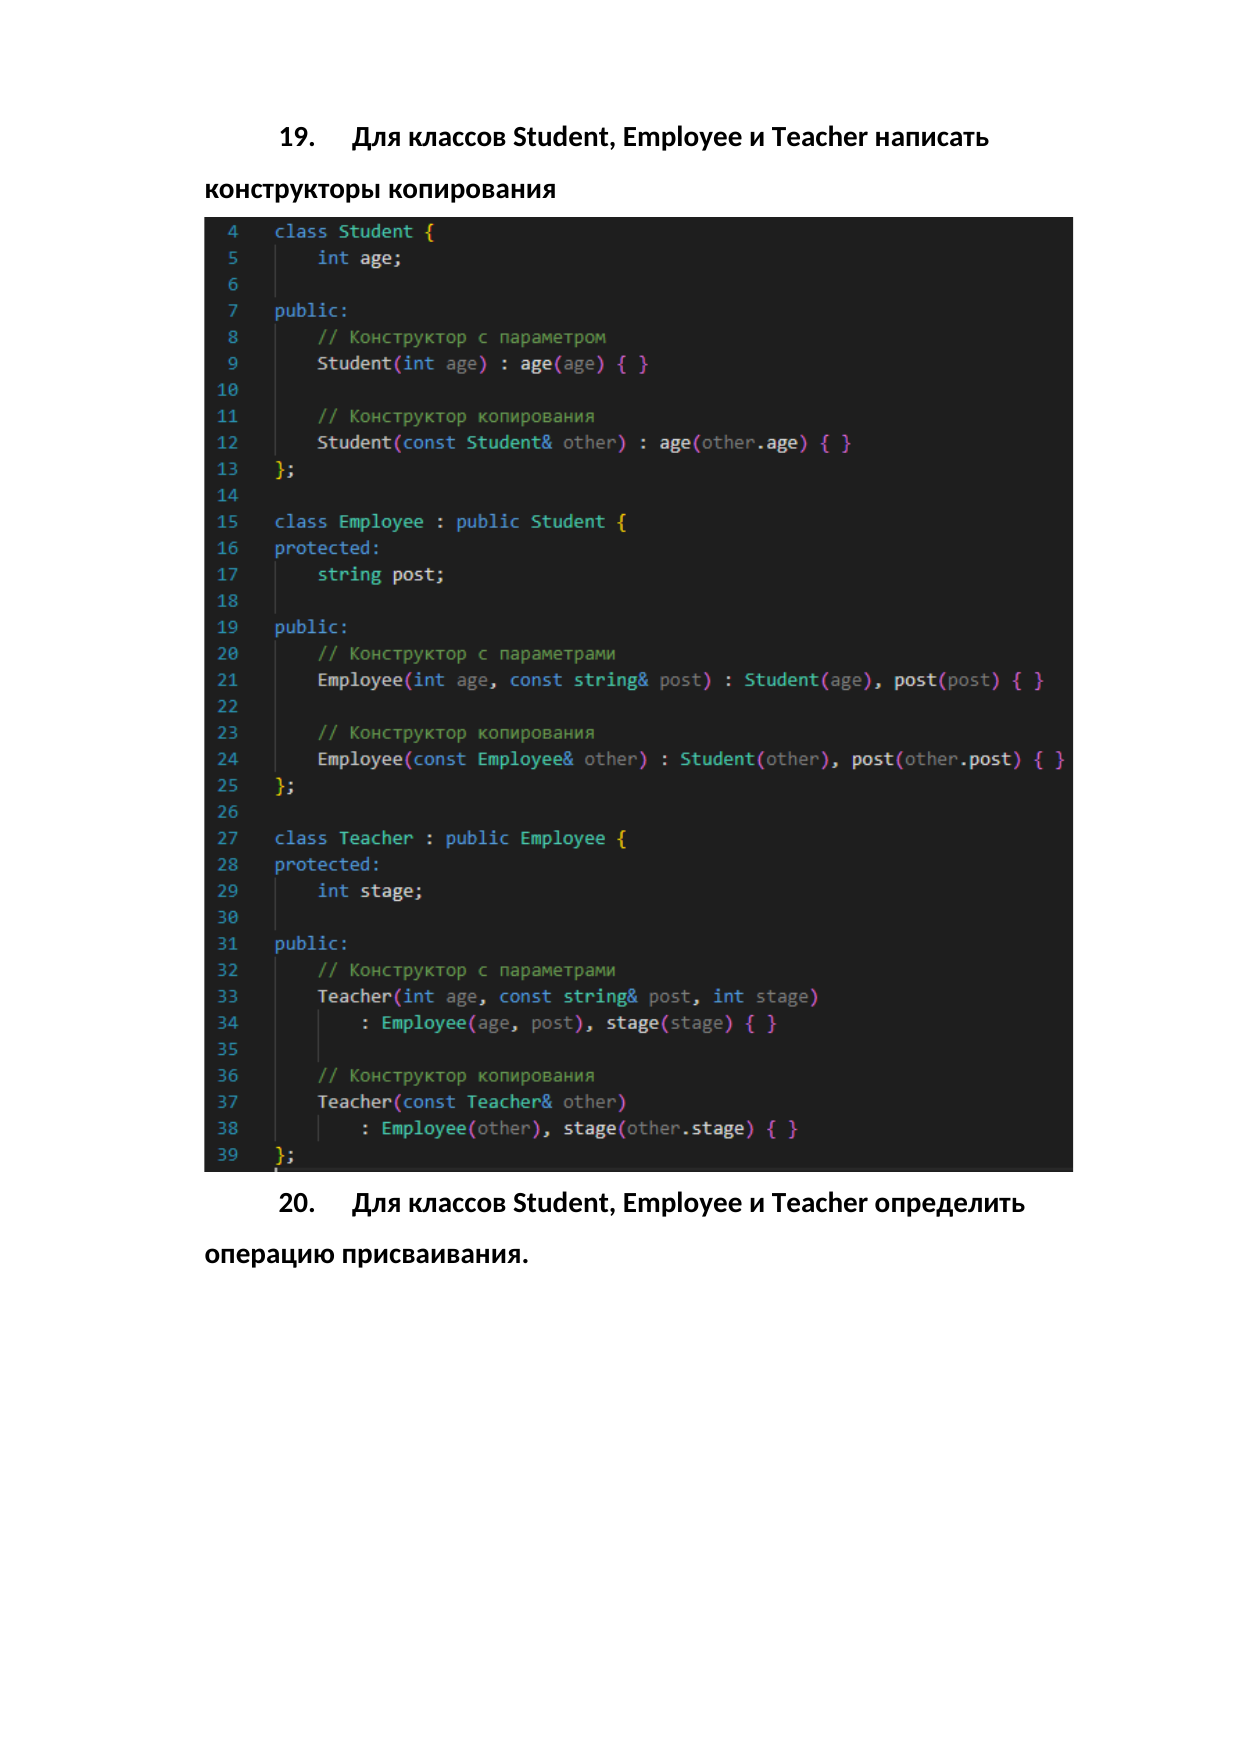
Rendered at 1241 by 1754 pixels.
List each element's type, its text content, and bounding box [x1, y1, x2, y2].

picture [204, 217, 1074, 1172]
list Для классов Student, Employee и Teacher определить операцию присваивания. [204, 1184, 1152, 1271]
